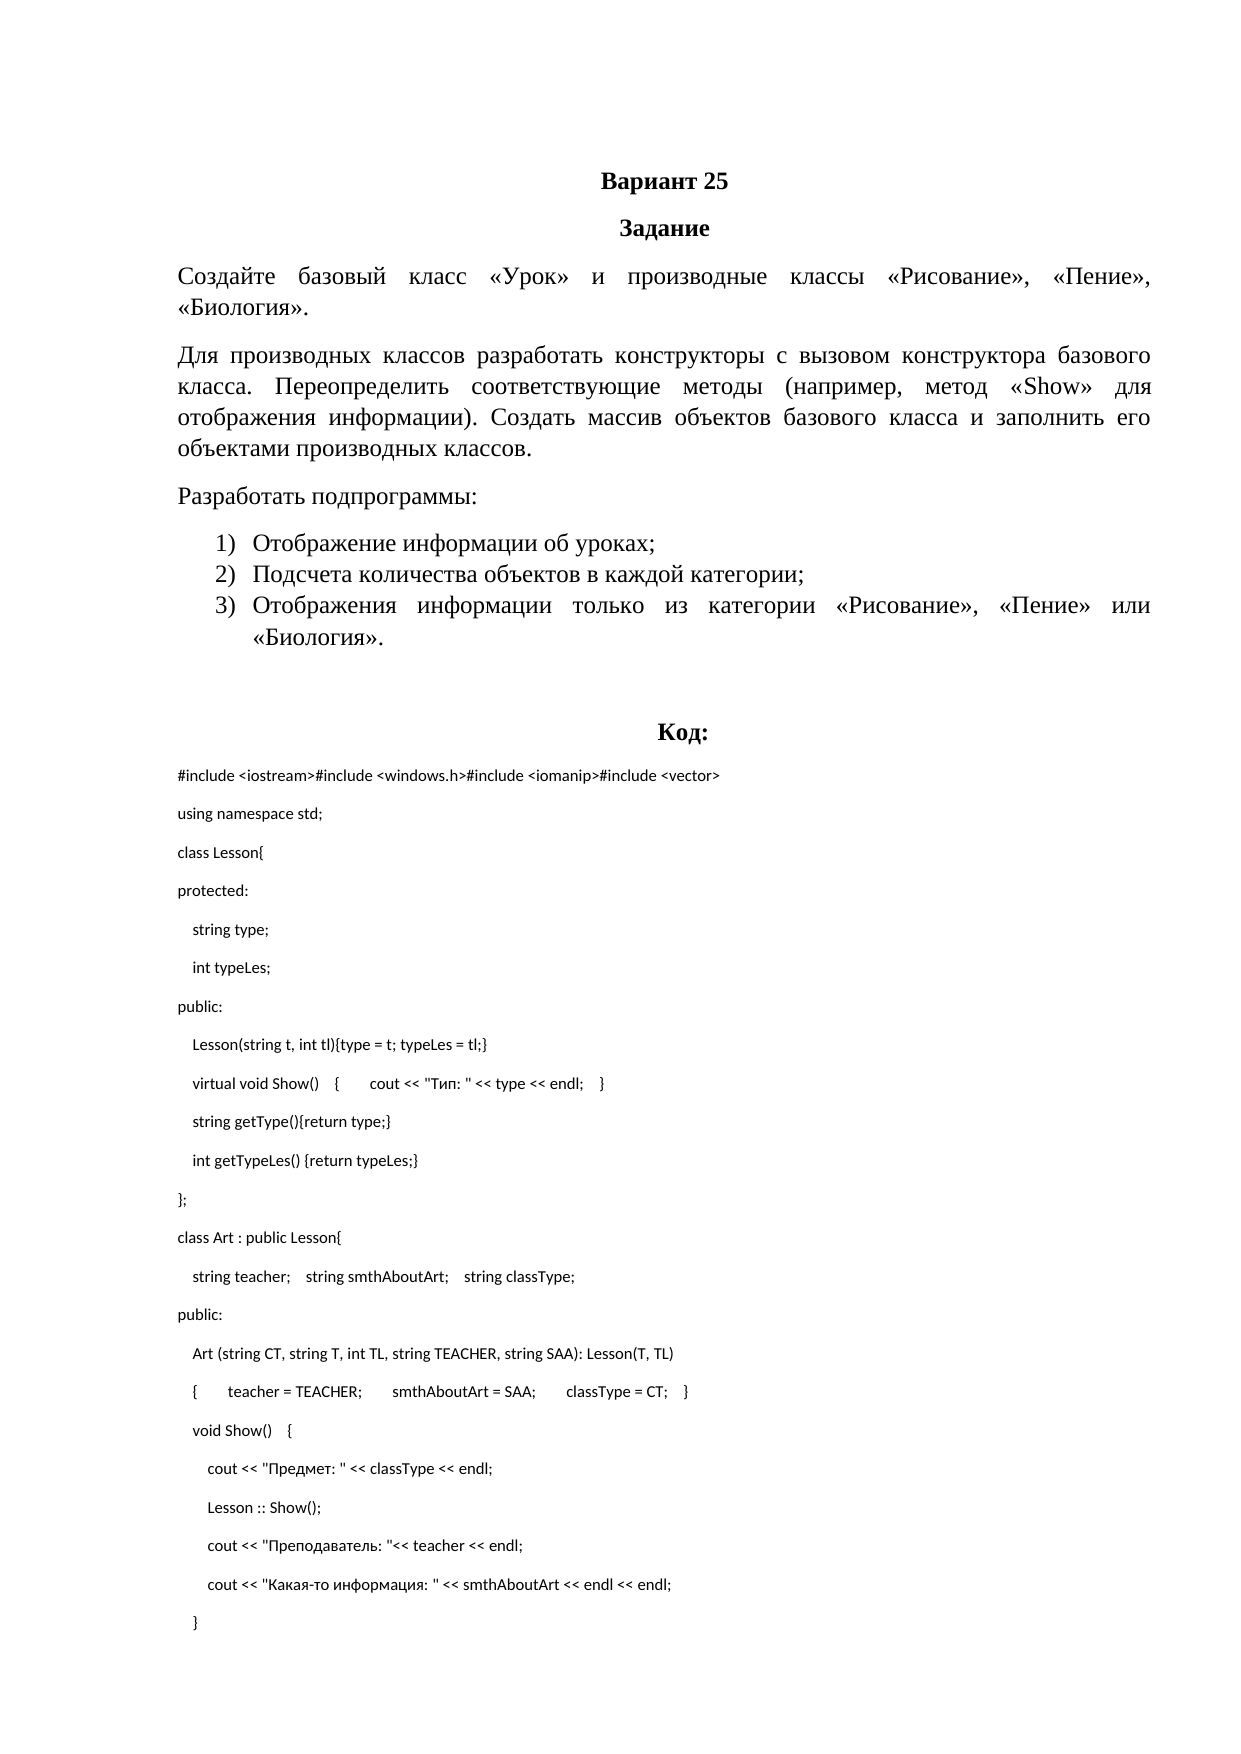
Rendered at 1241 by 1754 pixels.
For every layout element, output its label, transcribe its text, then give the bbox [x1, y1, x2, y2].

text int typeLes; [177, 957, 1152, 978]
text }; [177, 1189, 1152, 1209]
text int getTypeLes() {return typeLes;} [177, 1150, 1152, 1171]
text Вариант 25 [177, 166, 1152, 194]
list Отображения информации только из категории «Рисование», «Пение» или «Биология». [215, 591, 1152, 650]
text Lesson(string t, int tl){type = t; typeLes = tl;} [177, 1034, 1152, 1055]
text Разработать подпрограммы: [177, 481, 1152, 509]
text cout << "Предмет: " << classType << endl; [177, 1458, 1152, 1479]
text cout << "Преподаватель: "<< teacher << endl; [177, 1536, 1152, 1556]
text string type; [177, 919, 1152, 939]
text { teacher = TEACHER; smthAboutArt = SAA; classType = CT; } [177, 1381, 1152, 1402]
text class Art : public Lesson{ [177, 1227, 1152, 1248]
text Для производных классов разработать конструкторы с вызовом конструктора базового класса. Переопределить соответствующие методы (например, метод «Show» для отображения информации). Создать массив объектов базового класса и заполнить его объектами производных классов. [177, 340, 1152, 462]
text public: [177, 996, 1152, 1016]
list Отображение информации об уроках; [215, 528, 1152, 557]
text Задание [177, 213, 1152, 242]
text Art (string CT, string T, int TL, string TEACHER, string SAA): Lesson(T, TL) [177, 1343, 1152, 1363]
text public: [177, 1304, 1152, 1325]
text } [177, 1613, 1152, 1633]
text void Show() { [177, 1420, 1152, 1440]
text Создайте базовый класс «Урок» и производные классы «Рисование», «Пение», «Биология». [177, 261, 1152, 321]
text Код: [215, 717, 1152, 746]
text string getType(){return type;} [177, 1112, 1152, 1132]
text Lesson :: Show(); [177, 1497, 1152, 1517]
text virtual void Show() { cout << "Тип: " << type << endl; } [177, 1073, 1152, 1093]
text #include <iostream>#include <windows.h>#include <iomanip>#include <vector> [177, 765, 1152, 785]
text using namespace std; [177, 803, 1152, 824]
text string teacher; string smthAboutArt; string classType; [177, 1266, 1152, 1286]
list Подсчета количества объектов в каждой категории; [215, 559, 1152, 588]
text class Lesson{ [177, 842, 1152, 862]
text cout << "Какая-то информация: " << smthAboutArt << endl << endl; [177, 1574, 1152, 1594]
text protected: [177, 880, 1152, 901]
